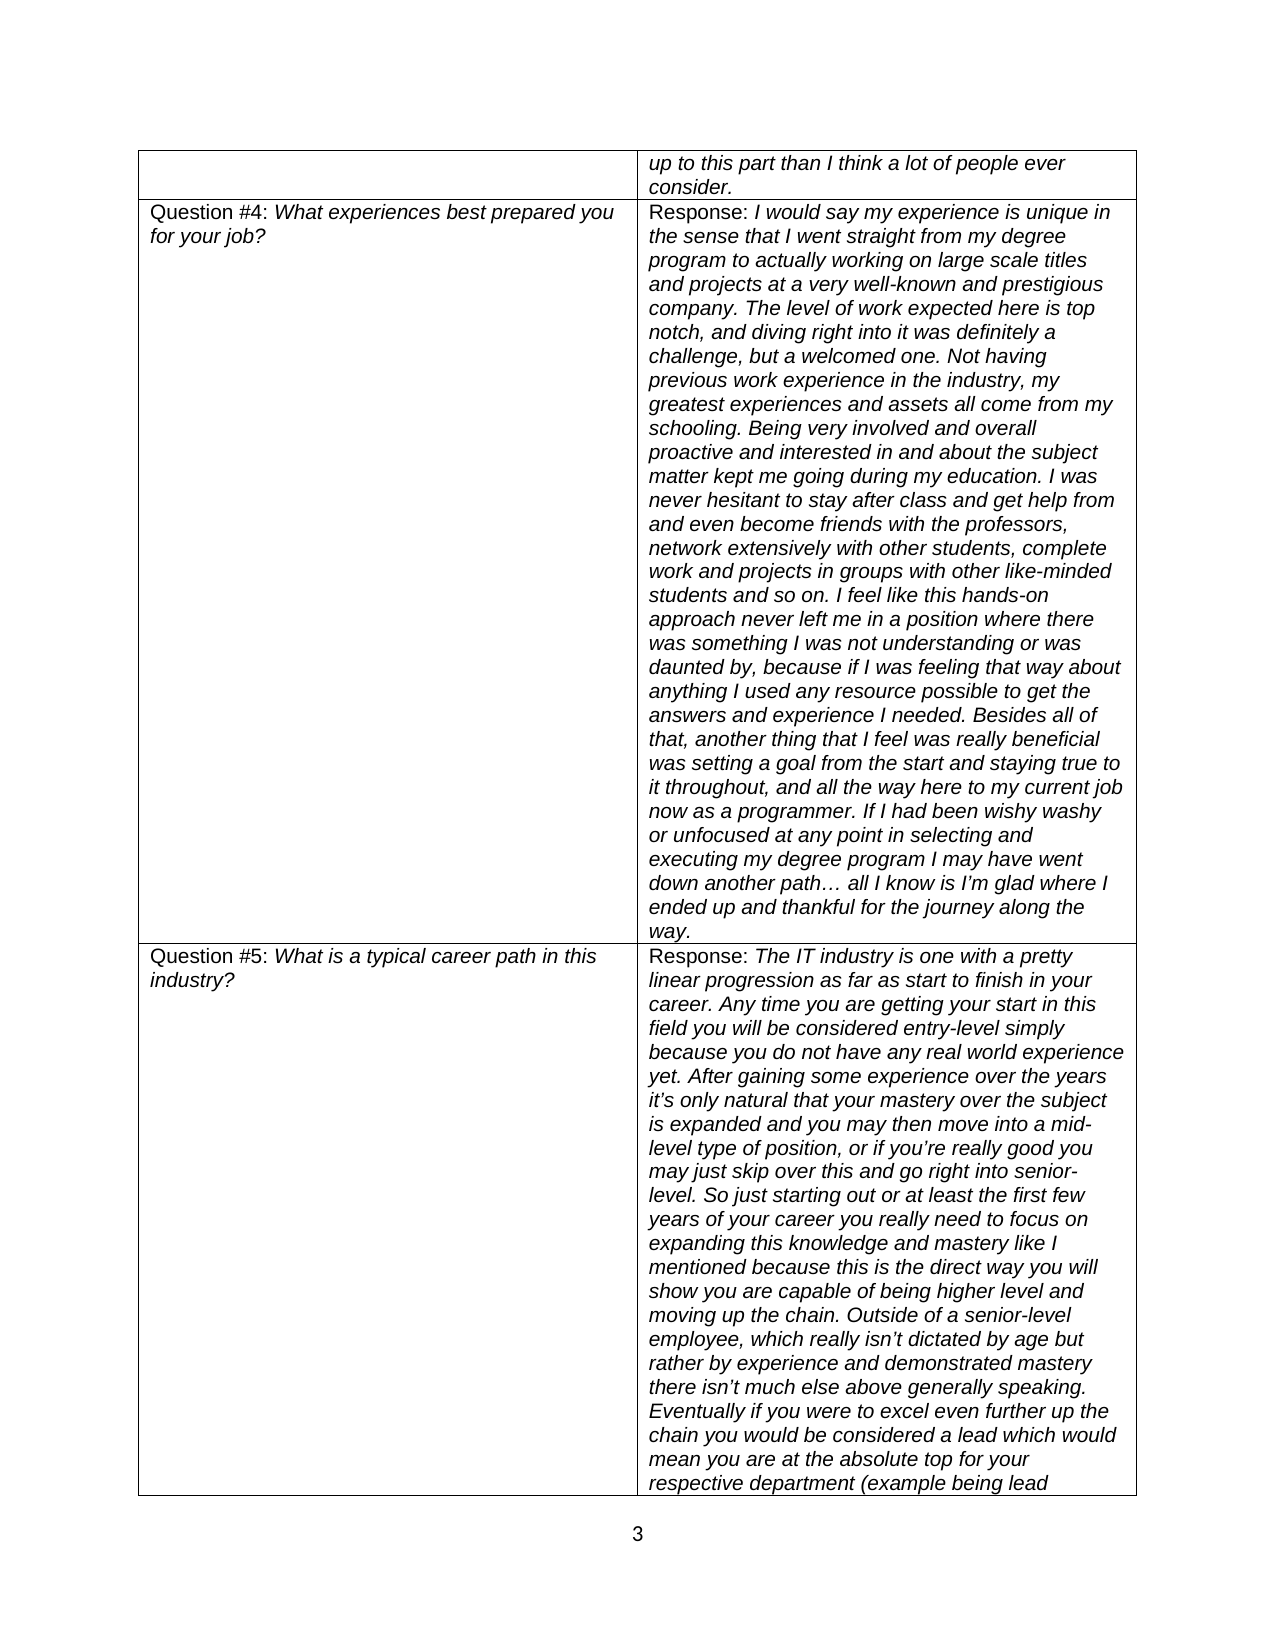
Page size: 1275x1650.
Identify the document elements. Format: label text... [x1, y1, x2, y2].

table_cell Response: I would say my experience is unique in the sense that I went straight from my degree program to actually working on large scale titles and projects at a very well-known and prestigious company. The level of work expected here is top notch, and diving right into it was definitely a challenge, but a welcomed one. Not having previous work experience in the industry, my greatest experiences and assets all come from my schooling. Being very involved and overall proactive and interested in and about the subject matter kept me going during my education. I was never hesitant to stay after class and get help from and even become friends with the professors, network extensively with other students, complete work and projects in groups with other like-minded students and so on. I feel like this hands-on approach never left me in a position where there was something I was not understanding or was daunted by, because if I was feeling that way about anything I used any resource possible to get the answers and experience I needed. Besides all of that, another thing that I feel was really beneficial was setting a goal from the start and staying true to it throughout, and all the way here to my current job now as a programmer. If I had been wishy washy or unfocused at any point in selecting and executing my degree program I may have went down another path… all I know is I’m glad where I ended up and thankful for the journey along the way. [638, 200, 1136, 943]
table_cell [139, 151, 637, 199]
table_cell Question #4: What experiences best prepared you for your job? [139, 200, 637, 943]
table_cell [638, 944, 1136, 1495]
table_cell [638, 151, 1136, 199]
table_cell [139, 944, 637, 1495]
